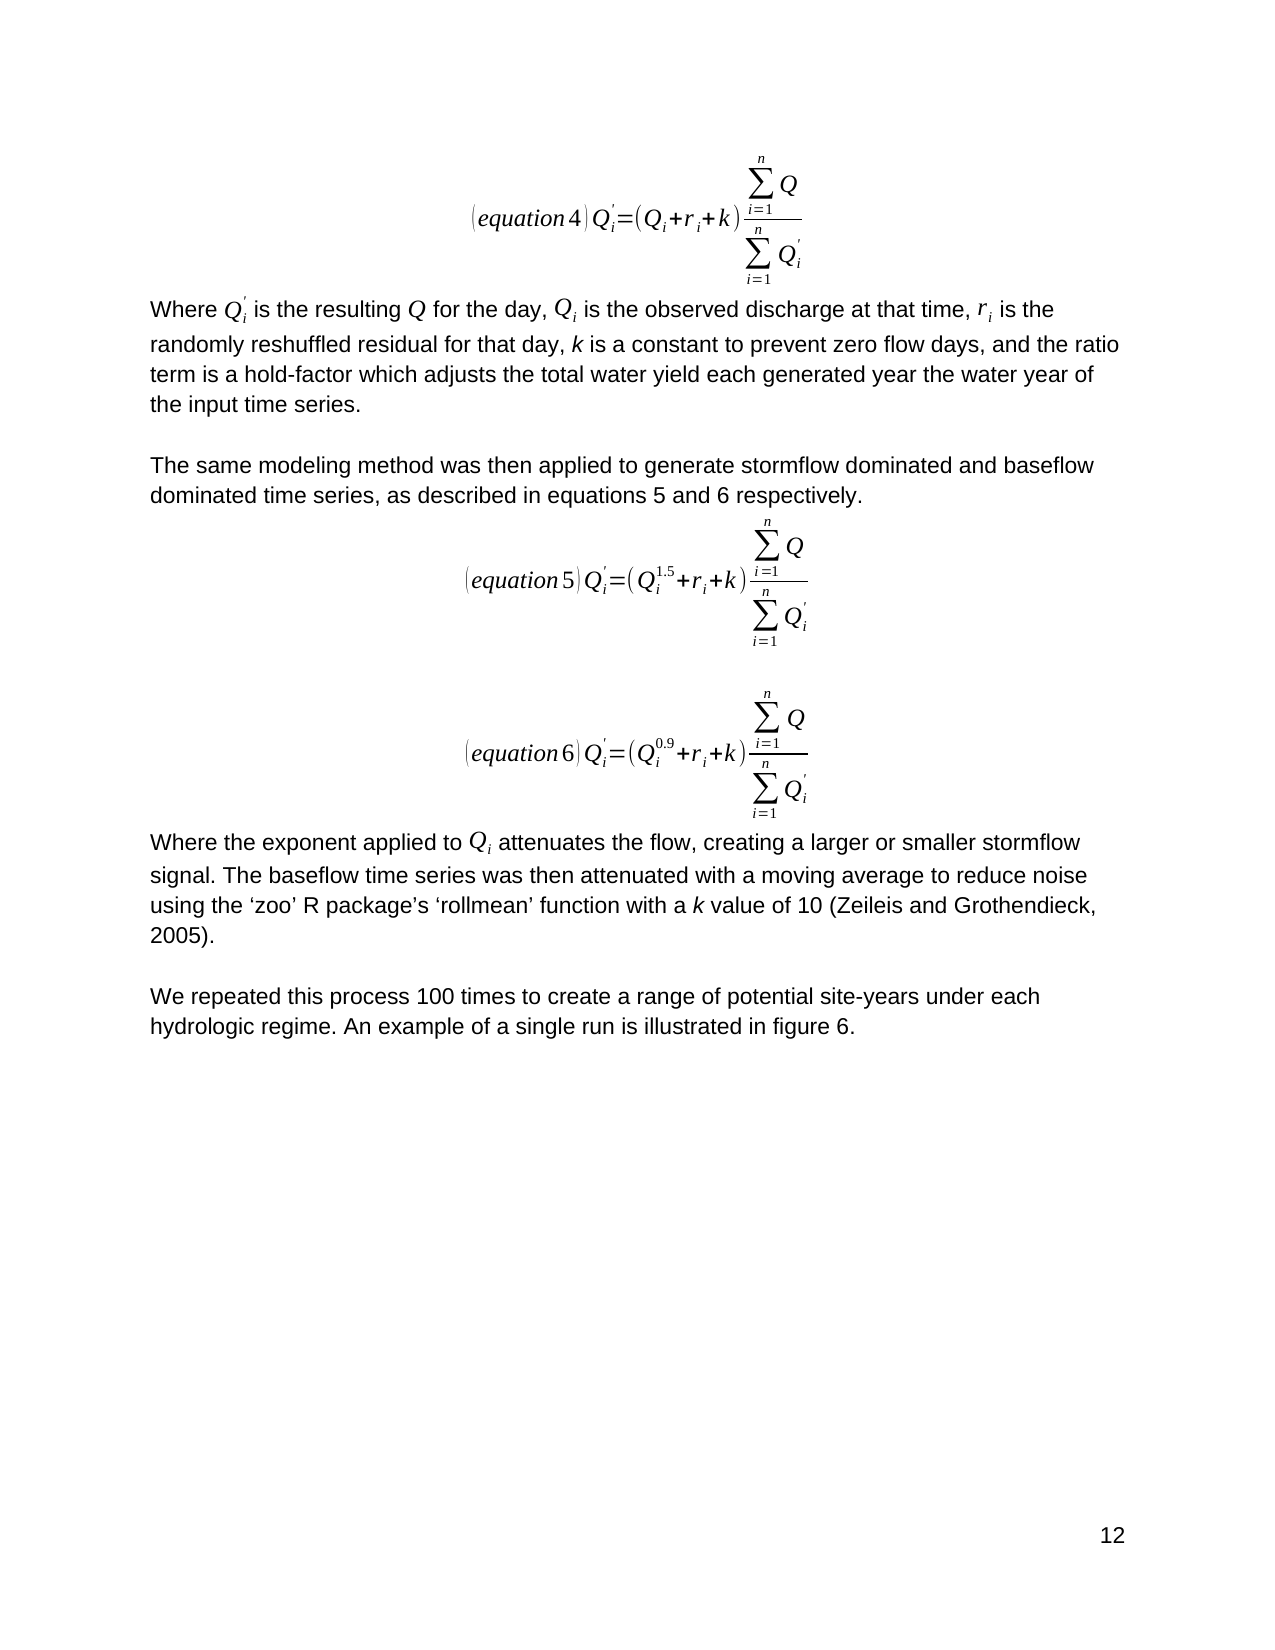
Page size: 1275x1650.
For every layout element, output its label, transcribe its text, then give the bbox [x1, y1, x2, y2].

text We repeated this process 100 times to create a range of potential site-years under each hydrologic regime. An example of a single run is illustrated in figure 6. [150, 983, 1125, 1039]
text The same modeling method was then applied to generate stormflow dominated and baseflow dominated time series, as described in equations 5 and 6 respectively. [150, 452, 1125, 508]
text Where the exponent applied to attenuates the flow, creating a larger or smaller stormflow signal. The baseflow time series was then attenuated with a moving average to reduce noise using the ‘zoo’ R package’s ‘rollmean’ function with a k value of 10 (Zeileis and Grothendieck, 2005). [150, 827, 1125, 949]
text Where is the resulting for the day, is the observed discharge at that time, is the randomly reshuffled residual for that day, k is a constant to prevent zero flow days, and the ratio term is a hold-factor which adjusts the total water yield each generated year the water year of the input time series. [150, 292, 1125, 418]
